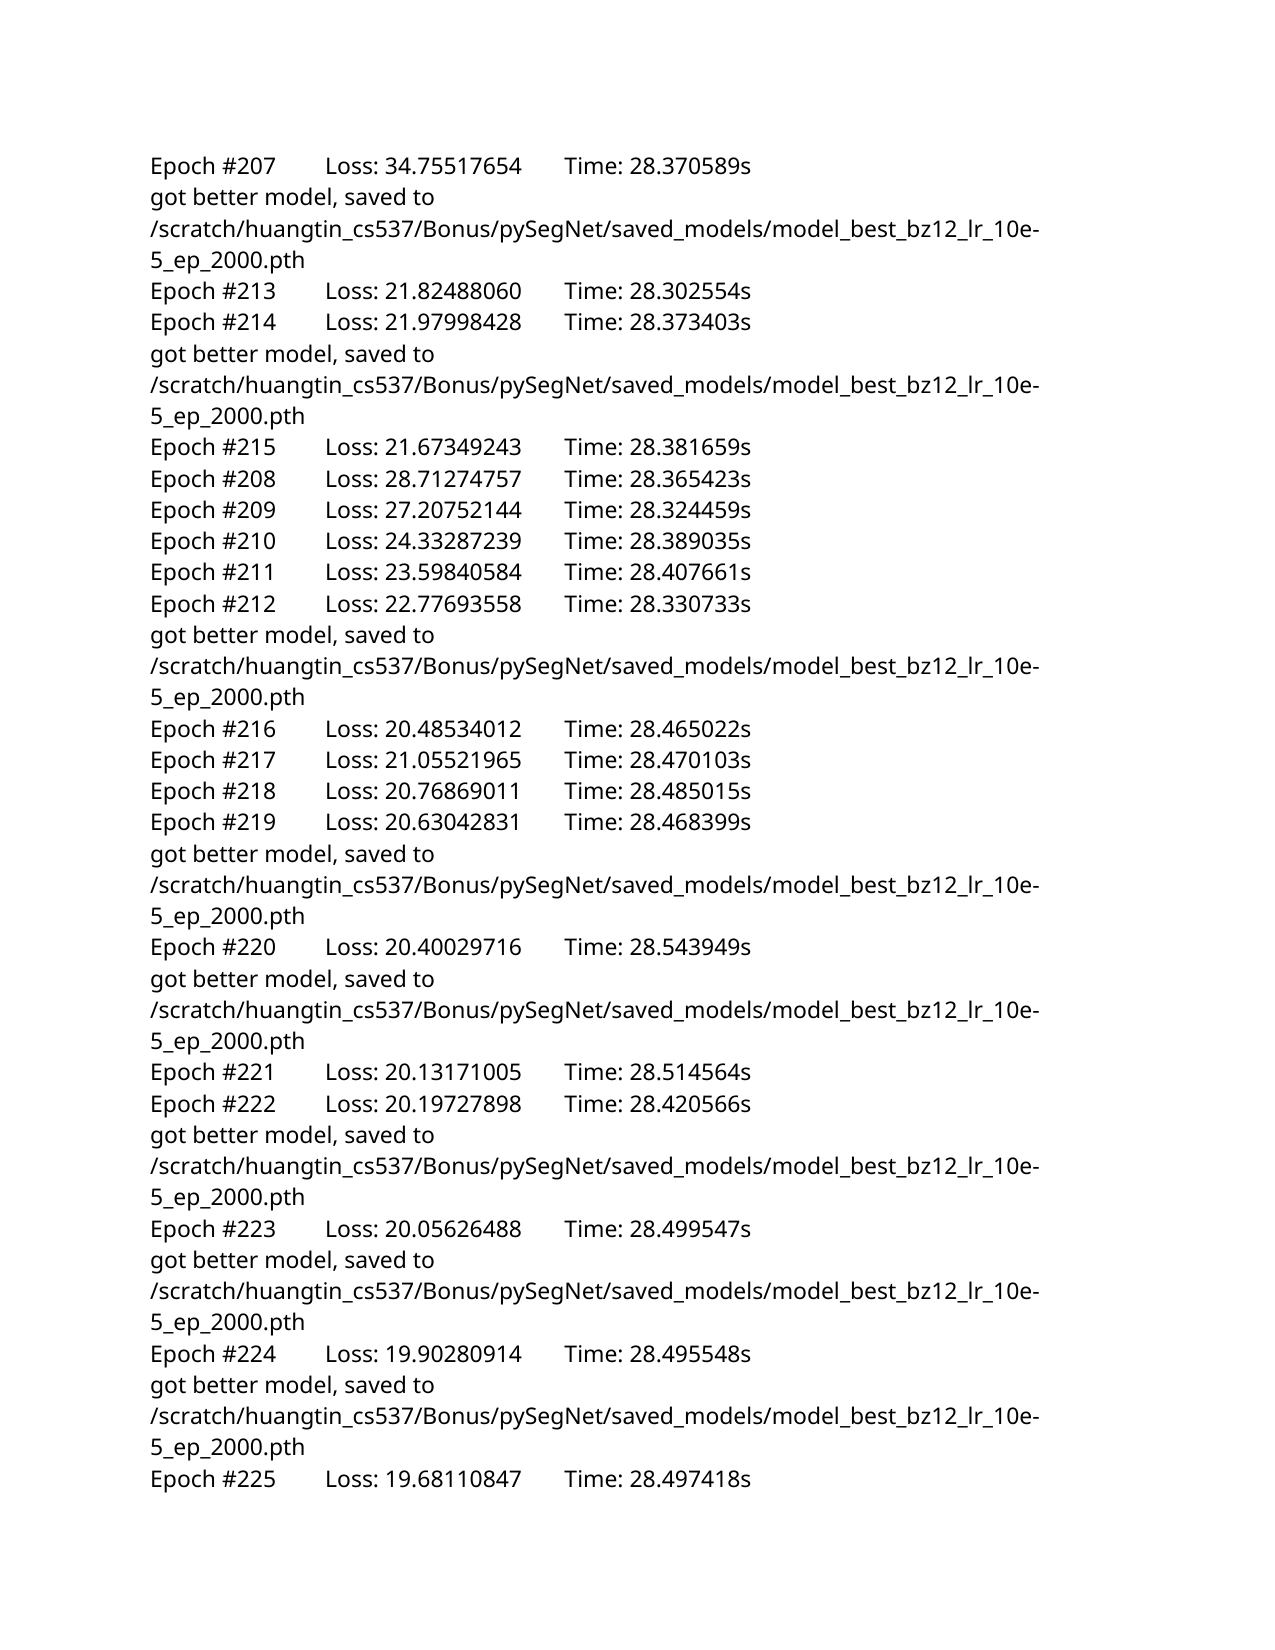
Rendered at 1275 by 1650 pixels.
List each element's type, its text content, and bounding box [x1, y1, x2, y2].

text got better model, saved to /scratch/huangtin_cs537/Bonus/pySegNet/saved_models/model_best_bz12_lr_10e-5_ep_2000.pth [150, 619, 1125, 712]
text got better model, saved to /scratch/huangtin_cs537/Bonus/pySegNet/saved_models/model_best_bz12_lr_10e-5_ep_2000.pth [150, 337, 1125, 431]
text Epoch #224 Loss: 19.90280914 Time: 28.495548s [150, 1337, 1125, 1369]
text got better model, saved to /scratch/huangtin_cs537/Bonus/pySegNet/saved_models/model_best_bz12_lr_10e-5_ep_2000.pth [150, 181, 1125, 275]
text Epoch #213 Loss: 21.82488060 Time: 28.302554s [150, 275, 1125, 306]
text Epoch #220 Loss: 20.40029716 Time: 28.543949s [150, 931, 1125, 962]
text got better model, saved to /scratch/huangtin_cs537/Bonus/pySegNet/saved_models/model_best_bz12_lr_10e-5_ep_2000.pth [150, 1369, 1125, 1462]
text got better model, saved to /scratch/huangtin_cs537/Bonus/pySegNet/saved_models/model_best_bz12_lr_10e-5_ep_2000.pth [150, 1244, 1125, 1337]
text Epoch #221 Loss: 20.13171005 Time: 28.514564s [150, 1056, 1125, 1087]
text Epoch #212 Loss: 22.77693558 Time: 28.330733s [150, 587, 1125, 619]
text Epoch #214 Loss: 21.97998428 Time: 28.373403s [150, 306, 1125, 337]
text Epoch #215 Loss: 21.67349243 Time: 28.381659s [150, 431, 1125, 462]
text Epoch #207 Loss: 34.75517654 Time: 28.370589s [150, 150, 1125, 181]
text Epoch #211 Loss: 23.59840584 Time: 28.407661s [150, 556, 1125, 587]
text Epoch #223 Loss: 20.05626488 Time: 28.499547s [150, 1212, 1125, 1244]
text Epoch #217 Loss: 21.05521965 Time: 28.470103s [150, 744, 1125, 775]
text Epoch #216 Loss: 20.48534012 Time: 28.465022s [150, 712, 1125, 744]
text Epoch #208 Loss: 28.71274757 Time: 28.365423s [150, 462, 1125, 494]
text Epoch #225 Loss: 19.68110847 Time: 28.497418s [150, 1462, 1125, 1494]
text Epoch #222 Loss: 20.19727898 Time: 28.420566s [150, 1087, 1125, 1119]
text Epoch #219 Loss: 20.63042831 Time: 28.468399s [150, 806, 1125, 837]
text got better model, saved to /scratch/huangtin_cs537/Bonus/pySegNet/saved_models/model_best_bz12_lr_10e-5_ep_2000.pth [150, 837, 1125, 931]
text got better model, saved to /scratch/huangtin_cs537/Bonus/pySegNet/saved_models/model_best_bz12_lr_10e-5_ep_2000.pth [150, 1119, 1125, 1212]
text Epoch #209 Loss: 27.20752144 Time: 28.324459s [150, 494, 1125, 525]
text Epoch #210 Loss: 24.33287239 Time: 28.389035s [150, 525, 1125, 556]
text Epoch #218 Loss: 20.76869011 Time: 28.485015s [150, 775, 1125, 806]
text got better model, saved to /scratch/huangtin_cs537/Bonus/pySegNet/saved_models/model_best_bz12_lr_10e-5_ep_2000.pth [150, 962, 1125, 1056]
